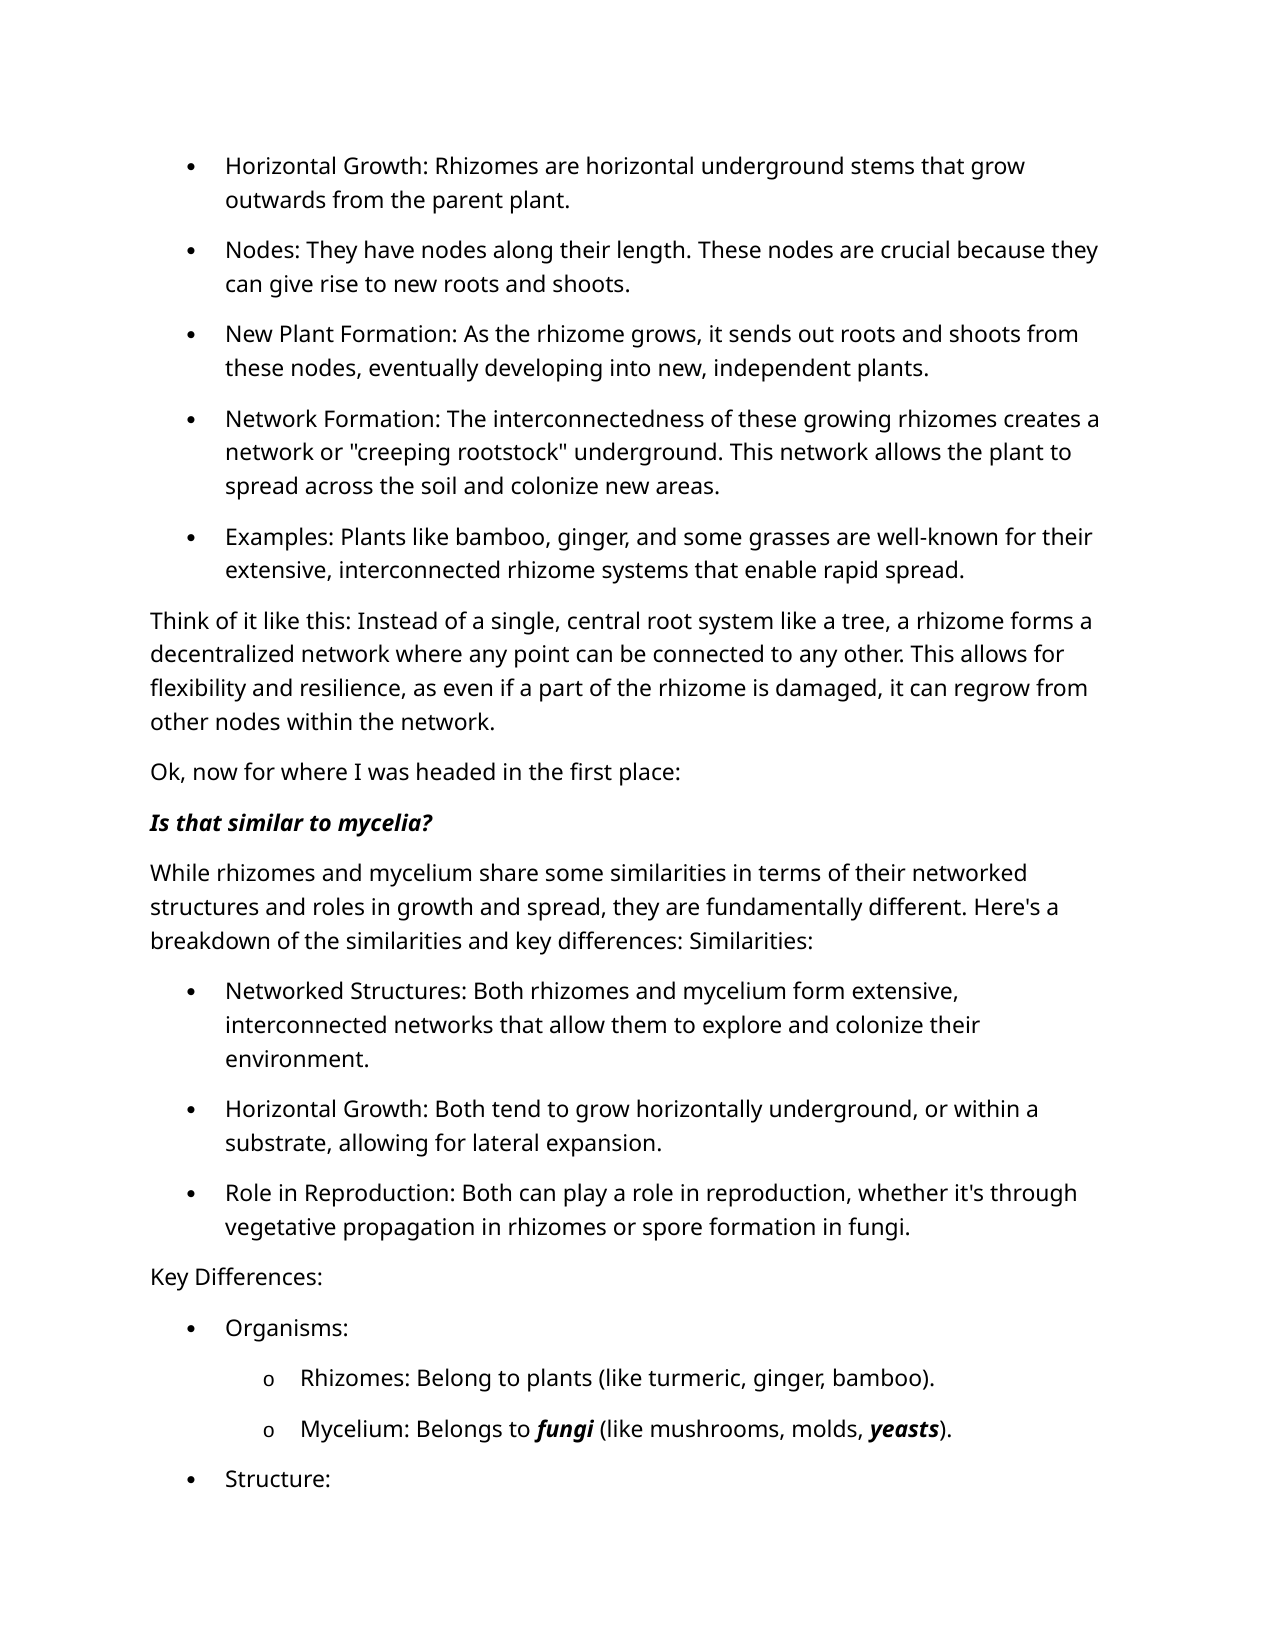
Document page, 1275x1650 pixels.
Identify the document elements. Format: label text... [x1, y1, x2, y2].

list Nodes: They have nodes along their length. These nodes are crucial because they can give rise to new roots and shoots. [187, 234, 1125, 299]
list Horizontal Growth: Rhizomes are horizontal underground stems that grow outwards from the parent plant. [187, 150, 1125, 215]
list Mycelium: Belongs to fungi (like mushrooms, molds, yeasts). [262, 1412, 1125, 1444]
text While rhizomes and mycelium share some similarities in terms of their networked structures and roles in growth and spread, they are fundamentally different. Here's a breakdown of the similarities and key differences: Similarities: [150, 857, 1125, 956]
list Networked Structures: Both rhizomes and mycelium form extensive, interconnected networks that allow them to explore and colonize their environment. [187, 975, 1125, 1074]
list Organisms: [187, 1312, 1125, 1343]
list Rhizomes: Belong to plants (like turmeric, ginger, bamboo). [262, 1362, 1125, 1393]
list Horizontal Growth: Both tend to grow horizontally underground, or within a substrate, allowing for lateral expansion. [187, 1093, 1125, 1158]
text Key Differences: [150, 1261, 1125, 1292]
list Examples: Plants like bamboo, ginger, and some grasses are well-known for their extensive, interconnected rhizome systems that enable rapid spread. [187, 520, 1125, 585]
list Network Formation: The interconnectedness of these growing rhizomes creates a network or "creeping rootstock" underground. This network allows the plant to spread across the soil and colonize new areas. [187, 402, 1125, 501]
text Ok, now for where I was headed in the first place: [150, 756, 1125, 787]
text Think of it like this: Instead of a single, central root system like a tree, a rhizome forms a decentralized network where any point can be connected to any other. This allows for flexibility and resilience, as even if a part of the rhizome is damaged, it can regrow from other nodes within the network. [150, 604, 1125, 737]
list Role in Reproduction: Both can play a role in reproduction, whether it's through vegetative propagation in rhizomes or spore formation in fungi. [187, 1177, 1125, 1242]
list New Plant Formation: As the rhizome grows, it sends out roots and shoots from these nodes, eventually developing into new, independent plants. [187, 318, 1125, 383]
text Is that similar to mycelia? [150, 807, 1125, 838]
list Structure: [187, 1463, 1125, 1494]
